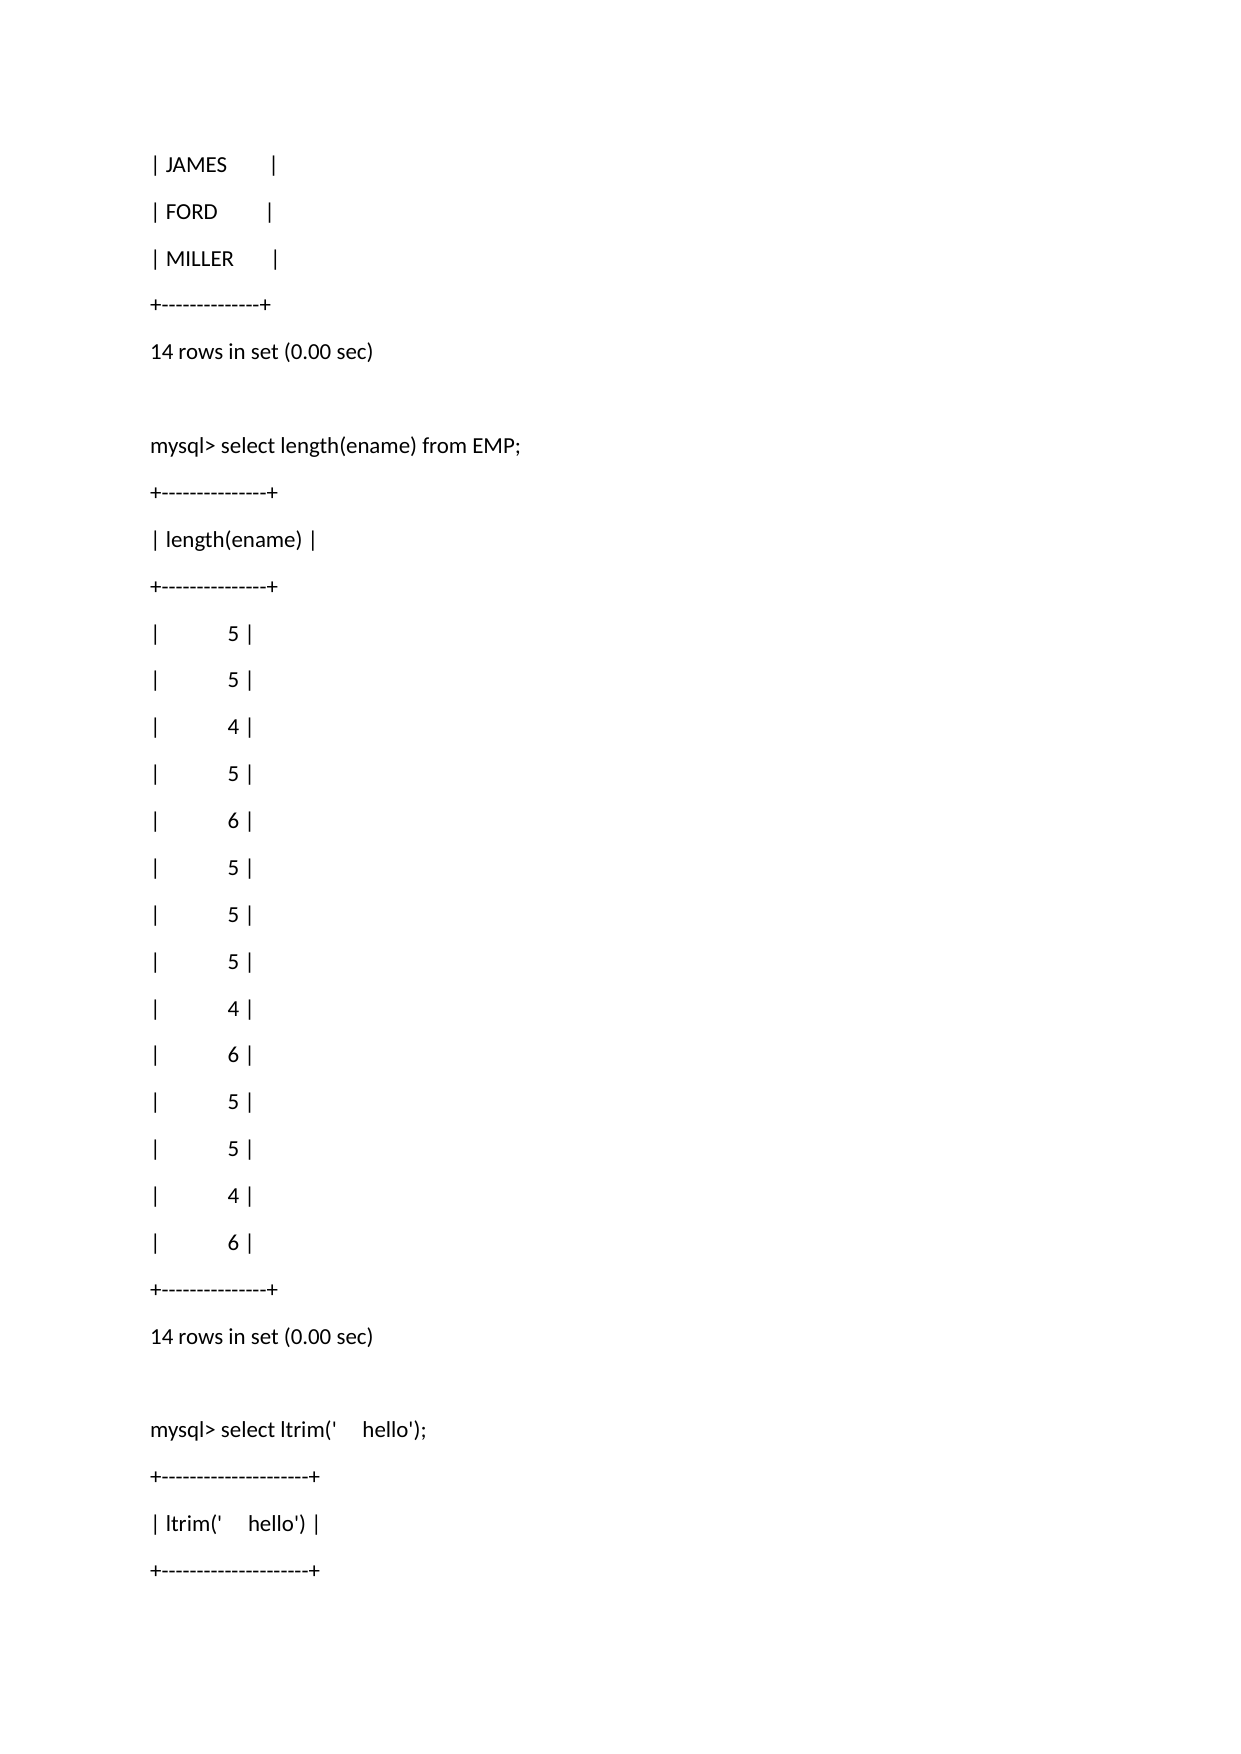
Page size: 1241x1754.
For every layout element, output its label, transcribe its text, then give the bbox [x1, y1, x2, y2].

text +---------------+ [150, 572, 1090, 600]
text | 5 | [150, 900, 1090, 928]
text | 4 | [150, 712, 1090, 741]
text | 5 | [150, 1087, 1090, 1116]
text | 5 | [150, 853, 1090, 881]
text 14 rows in set (0.00 sec) [150, 337, 1090, 366]
text | ltrim(' hello') | [150, 1509, 1090, 1537]
text | 5 | [150, 619, 1090, 647]
text | FORD | [150, 197, 1090, 225]
text | 6 | [150, 1228, 1090, 1256]
text | 6 | [150, 806, 1090, 834]
text | 5 | [150, 1134, 1090, 1162]
text | 4 | [150, 1181, 1090, 1209]
text | 4 | [150, 994, 1090, 1022]
text | 5 | [150, 666, 1090, 694]
text | JAMES | [150, 150, 1090, 178]
text mysql> select ltrim(' hello'); [150, 1416, 1090, 1444]
text | 6 | [150, 1041, 1090, 1069]
text +---------------+ [150, 1275, 1090, 1303]
text 14 rows in set (0.00 sec) [150, 1322, 1090, 1350]
text | length(ename) | [150, 525, 1090, 553]
text +---------------+ [150, 478, 1090, 506]
text mysql> select length(ename) from EMP; [150, 431, 1090, 459]
text | MILLER | [150, 244, 1090, 272]
text +---------------------+ [150, 1556, 1090, 1584]
text | 5 | [150, 759, 1090, 787]
text | 5 | [150, 947, 1090, 975]
text +--------------+ [150, 291, 1090, 319]
text +---------------------+ [150, 1462, 1090, 1491]
